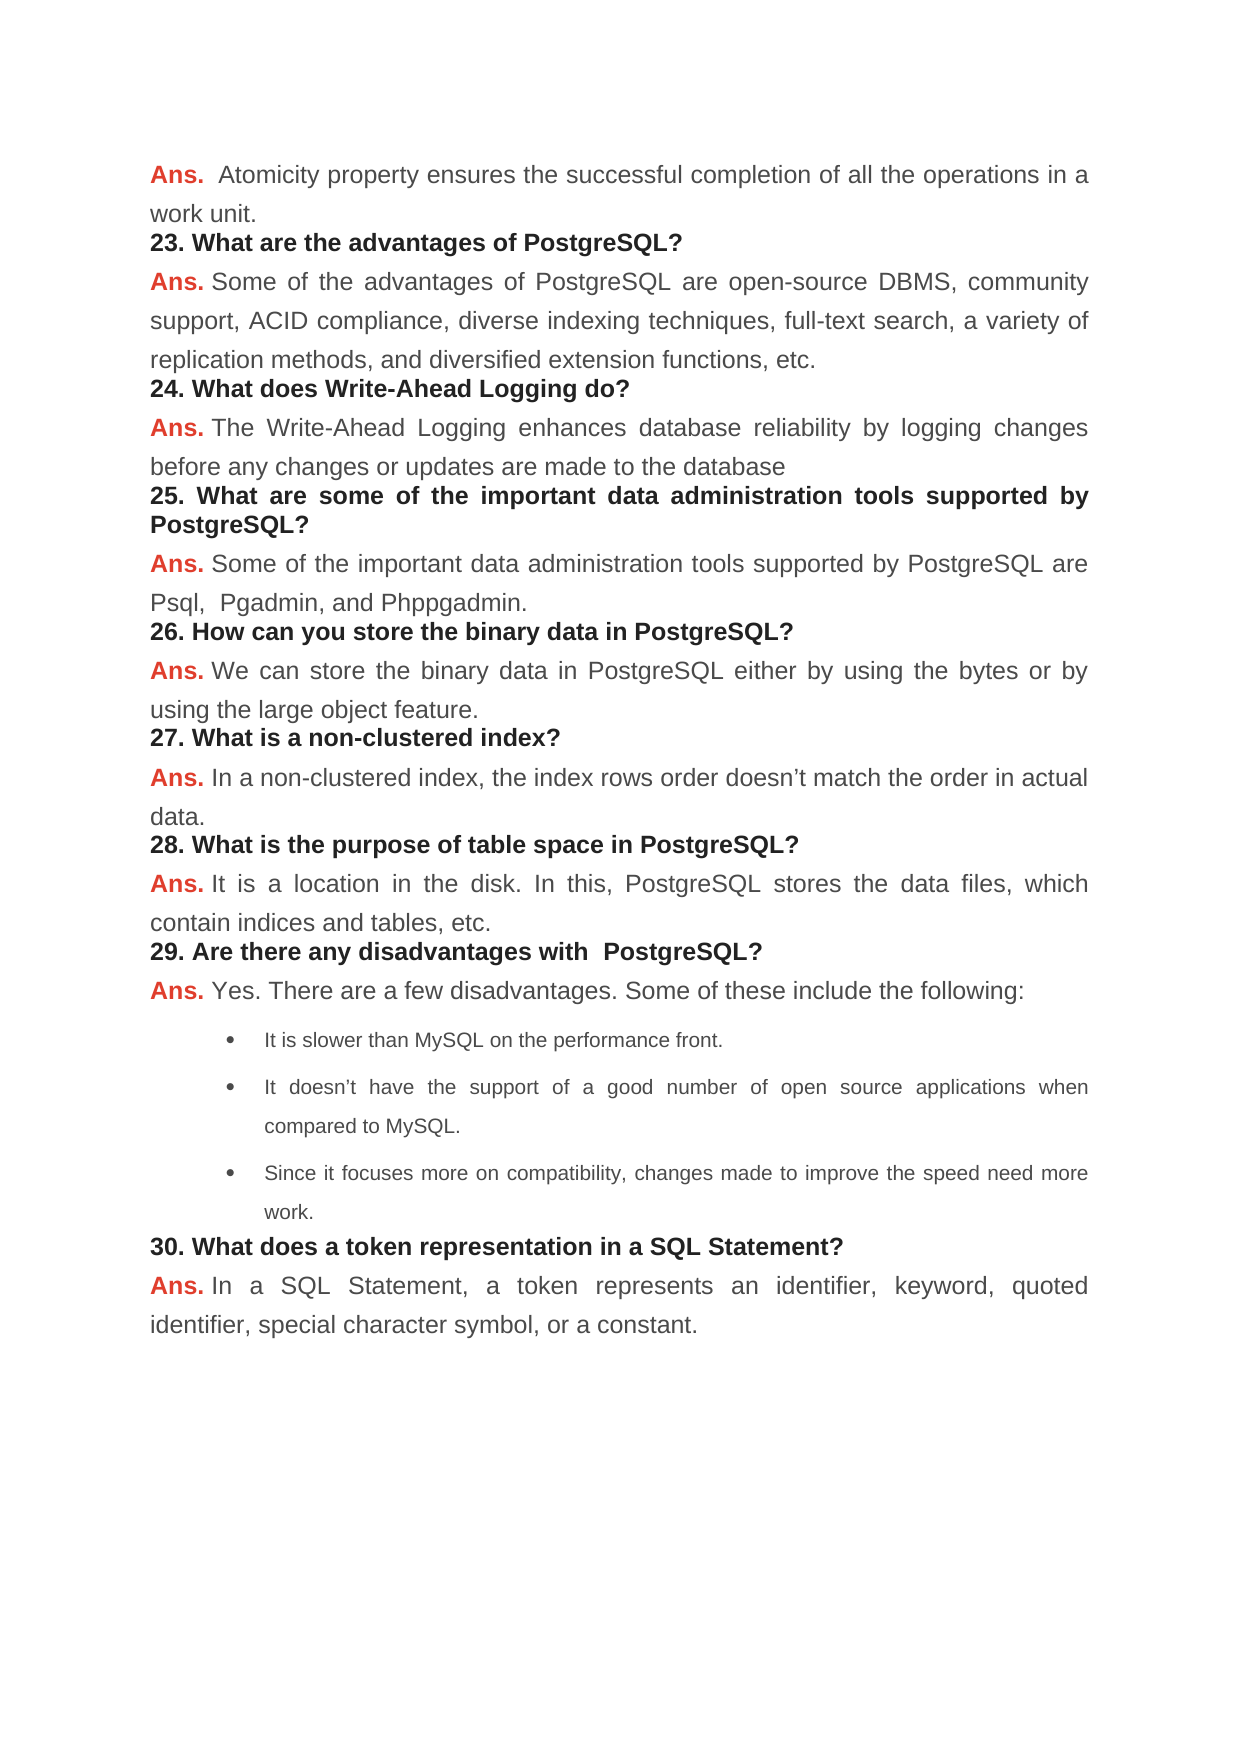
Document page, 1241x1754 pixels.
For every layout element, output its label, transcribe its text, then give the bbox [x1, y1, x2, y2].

text 29. Are there any disadvantages with PostgreSQL? [150, 937, 1090, 966]
text 25. What are some of the important data administration tools supported by PostgreSQL? [150, 481, 1090, 538]
text 23. What are the advantages of PostgreSQL? [150, 228, 1090, 257]
text Ans. Some of the advantages of PostgreSQL are open-source DBMS, community support, ACID compliance, diverse indexing techniques, full-text search, a variety of replication methods, and diversified extension functions, etc. [150, 257, 1090, 374]
list Since it focuses more on compatibility, changes made to improve the speed need more work. [227, 1146, 1090, 1224]
text 27. What is a non-clustered index? [150, 723, 1090, 752]
text 26. How can you store the binary data in PostgreSQL? [150, 617, 1090, 645]
text Ans. Yes. There are a few disadvantages. Some of these include the following: [150, 966, 1090, 1005]
list It doesn’t have the support of a good number of open source applications when compared to MySQL. [227, 1060, 1090, 1138]
text Ans. In a non-clustered index, the index rows order doesn’t match the order in actual data. [150, 752, 1090, 830]
text Ans. In a SQL Statement, a token represents an identifier, keyword, quoted identifier, special character symbol, or a constant. [150, 1260, 1090, 1338]
list It is slower than MySQL on the performance front. [227, 1013, 1090, 1052]
text 24. What does Write-Ahead Logging do? [150, 374, 1090, 403]
text Ans. Atomicity property ensures the successful completion of all the operations in a work unit. [150, 150, 1090, 228]
text 30. What does a token representation in a SQL Statement? [150, 1232, 1090, 1260]
text Ans. It is a location in the disk. In this, PostgreSQL stores the data files, which contain indices and tables, etc. [150, 859, 1090, 937]
text 28. What is the purpose of table space in PostgreSQL? [150, 830, 1090, 859]
text Ans. We can store the binary data in PostgreSQL either by using the bytes or by using the large object feature. [150, 645, 1090, 723]
text Ans. Some of the important data administration tools supported by PostgreSQL are Psql, Pgadmin, and Phppgadmin. [150, 538, 1090, 617]
text Ans. The Write-Ahead Logging enhances database reliability by logging changes before any changes or updates are made to the database [150, 403, 1090, 481]
